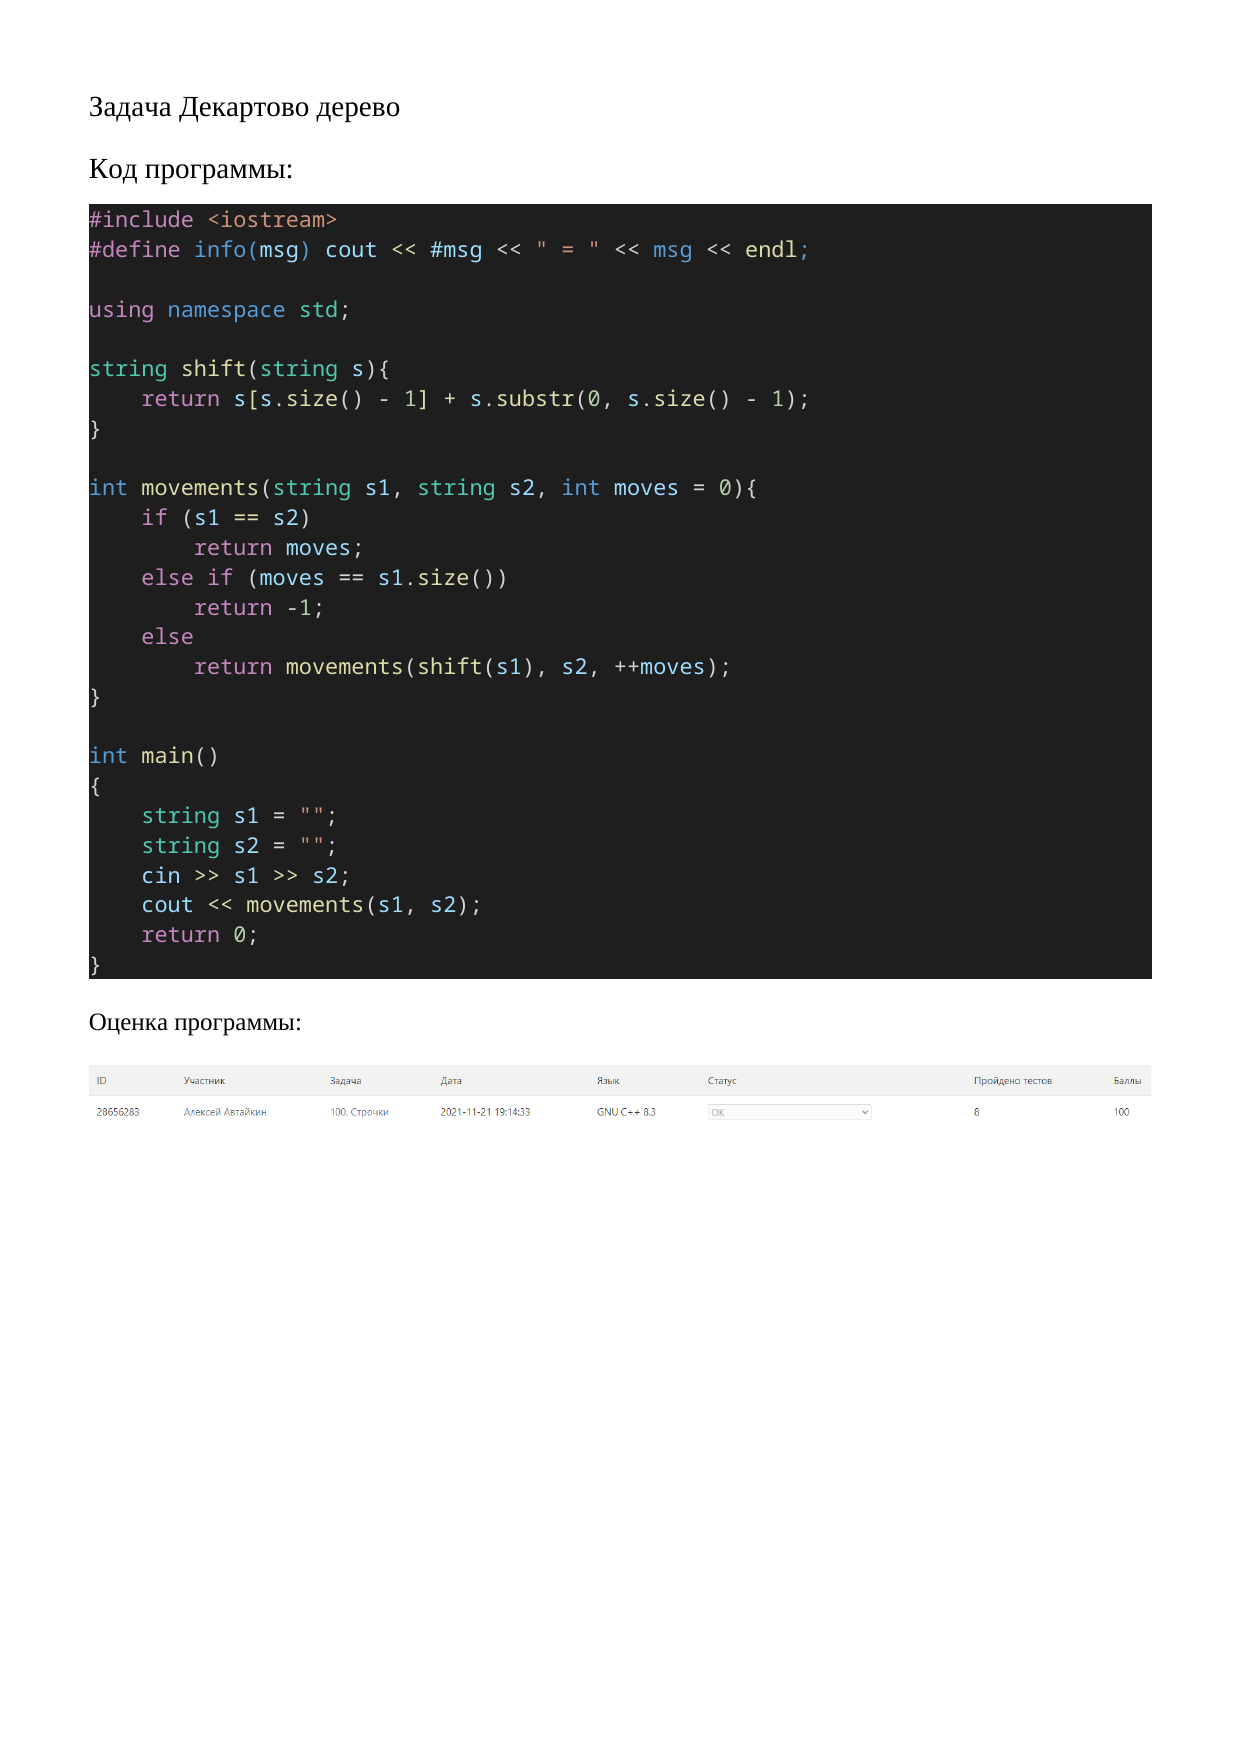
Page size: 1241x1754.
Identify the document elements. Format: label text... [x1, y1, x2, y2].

text return moves; [89, 532, 1152, 562]
text { [89, 770, 1152, 800]
text Оценка программы: [89, 1007, 1152, 1036]
text } [89, 413, 1152, 442]
text int movements(string s1, string s2, int moves = 0){ [89, 472, 1152, 502]
text #define info(msg) cout << #msg << " = " << msg << endl; [89, 234, 1152, 264]
text return 0; [89, 919, 1152, 949]
text else [89, 621, 1152, 651]
text using namespace std; [89, 293, 1152, 323]
text Код программы: [89, 151, 1152, 185]
text int main() [89, 740, 1152, 770]
text return -1; [89, 591, 1152, 621]
text } [89, 949, 1152, 979]
text #include <iostream> [89, 204, 1152, 234]
subtitle Задача Декартово дерево [89, 89, 1152, 122]
text if (s1 == s2) [89, 502, 1152, 532]
text } [89, 681, 1152, 711]
text cout << movements(s1, s2); [89, 889, 1152, 919]
text return movements(shift(s1), s2, ++moves); [89, 651, 1152, 681]
text return s[s.size() - 1] + s.substr(0, s.size() - 1); [89, 383, 1152, 413]
text string s2 = ""; [89, 830, 1152, 859]
text string s1 = ""; [89, 800, 1152, 830]
text else if (moves == s1.size()) [89, 562, 1152, 591]
text cin >> s1 >> s2; [89, 859, 1152, 889]
picture [88, 1065, 1152, 1154]
text string shift(string s){ [89, 353, 1152, 383]
